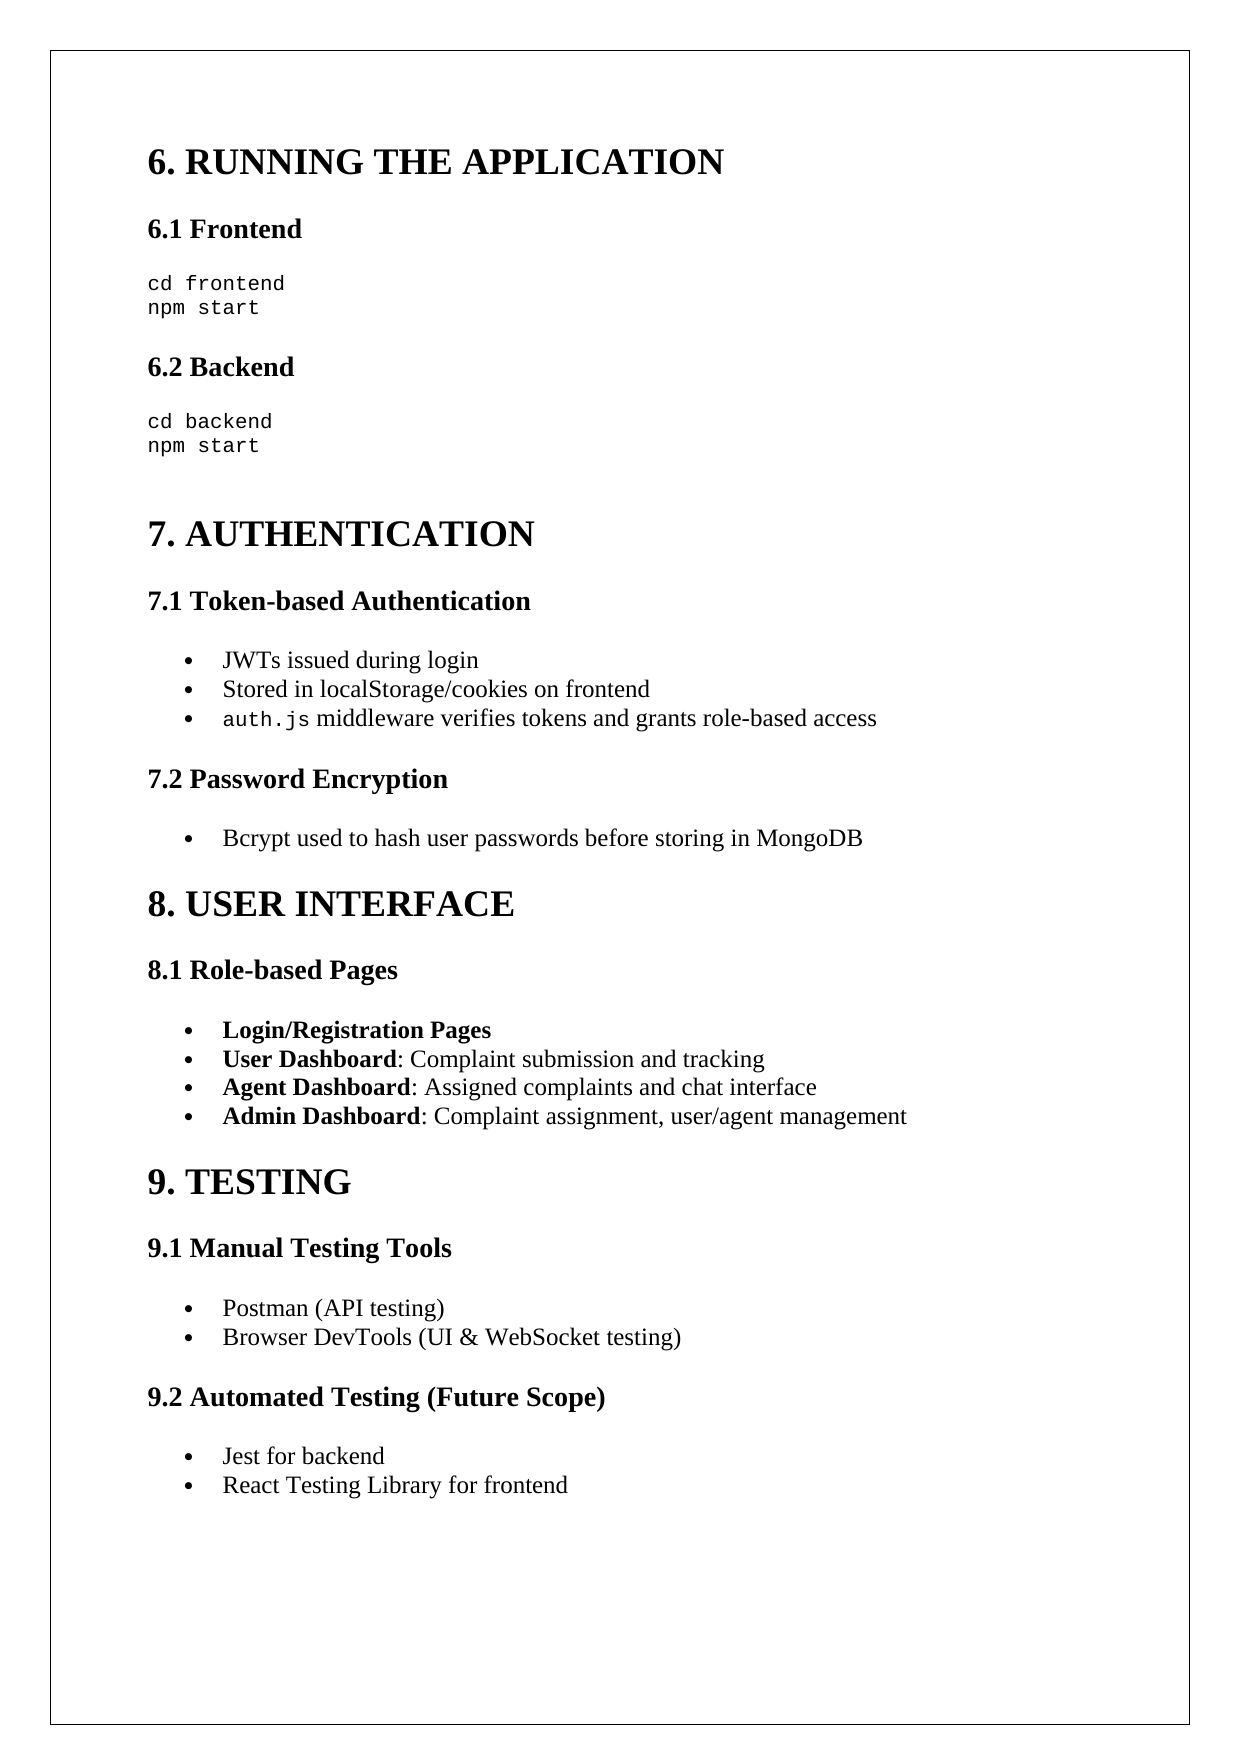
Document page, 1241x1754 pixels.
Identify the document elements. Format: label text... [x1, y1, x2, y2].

text 8.1 Role-based Pages [147, 953, 1093, 986]
list Jest for backend [185, 1441, 1093, 1470]
text 9. TESTING [147, 1159, 1093, 1202]
text 7.1 Token-based Authentication [147, 584, 1093, 616]
text 9.2 Automated Testing (Future Scope) [147, 1380, 1093, 1412]
text 6.2 Backend [147, 350, 1093, 382]
text 9.1 Manual Testing Tools [147, 1231, 1093, 1264]
text npm start [147, 297, 1093, 321]
list Browser DevTools (UI & WebSocket testing) [185, 1322, 1093, 1351]
text 6.1 Frontend [147, 212, 1093, 244]
text 7.2 Password Encryption [147, 762, 1093, 794]
list Agent Dashboard: Assigned complaints and chat interface [185, 1072, 1093, 1101]
list Admin Dashboard: Complaint assignment, user/agent management [185, 1101, 1093, 1130]
list JWTs issued during login [185, 645, 1093, 674]
list auth.js middleware verifies tokens and grants role-based access [185, 703, 1093, 732]
text cd backend [147, 411, 1093, 435]
list Bcrypt used to hash user passwords before storing in MongoDB [185, 823, 1093, 852]
list User Dashboard: Complaint submission and tracking [185, 1044, 1093, 1072]
text npm start [147, 435, 1093, 459]
text 8. USER INTERFACE [147, 881, 1093, 924]
list Postman (API testing) [185, 1293, 1093, 1322]
text 7. AUTHENTICATION [147, 512, 1093, 555]
list React Testing Library for frontend [185, 1470, 1093, 1499]
list Stored in localStorage/cookies on frontend [185, 674, 1093, 703]
text cd frontend [147, 273, 1093, 297]
text 6. RUNNING THE APPLICATION [147, 139, 1093, 183]
list Login/Registration Pages [185, 1015, 1093, 1044]
